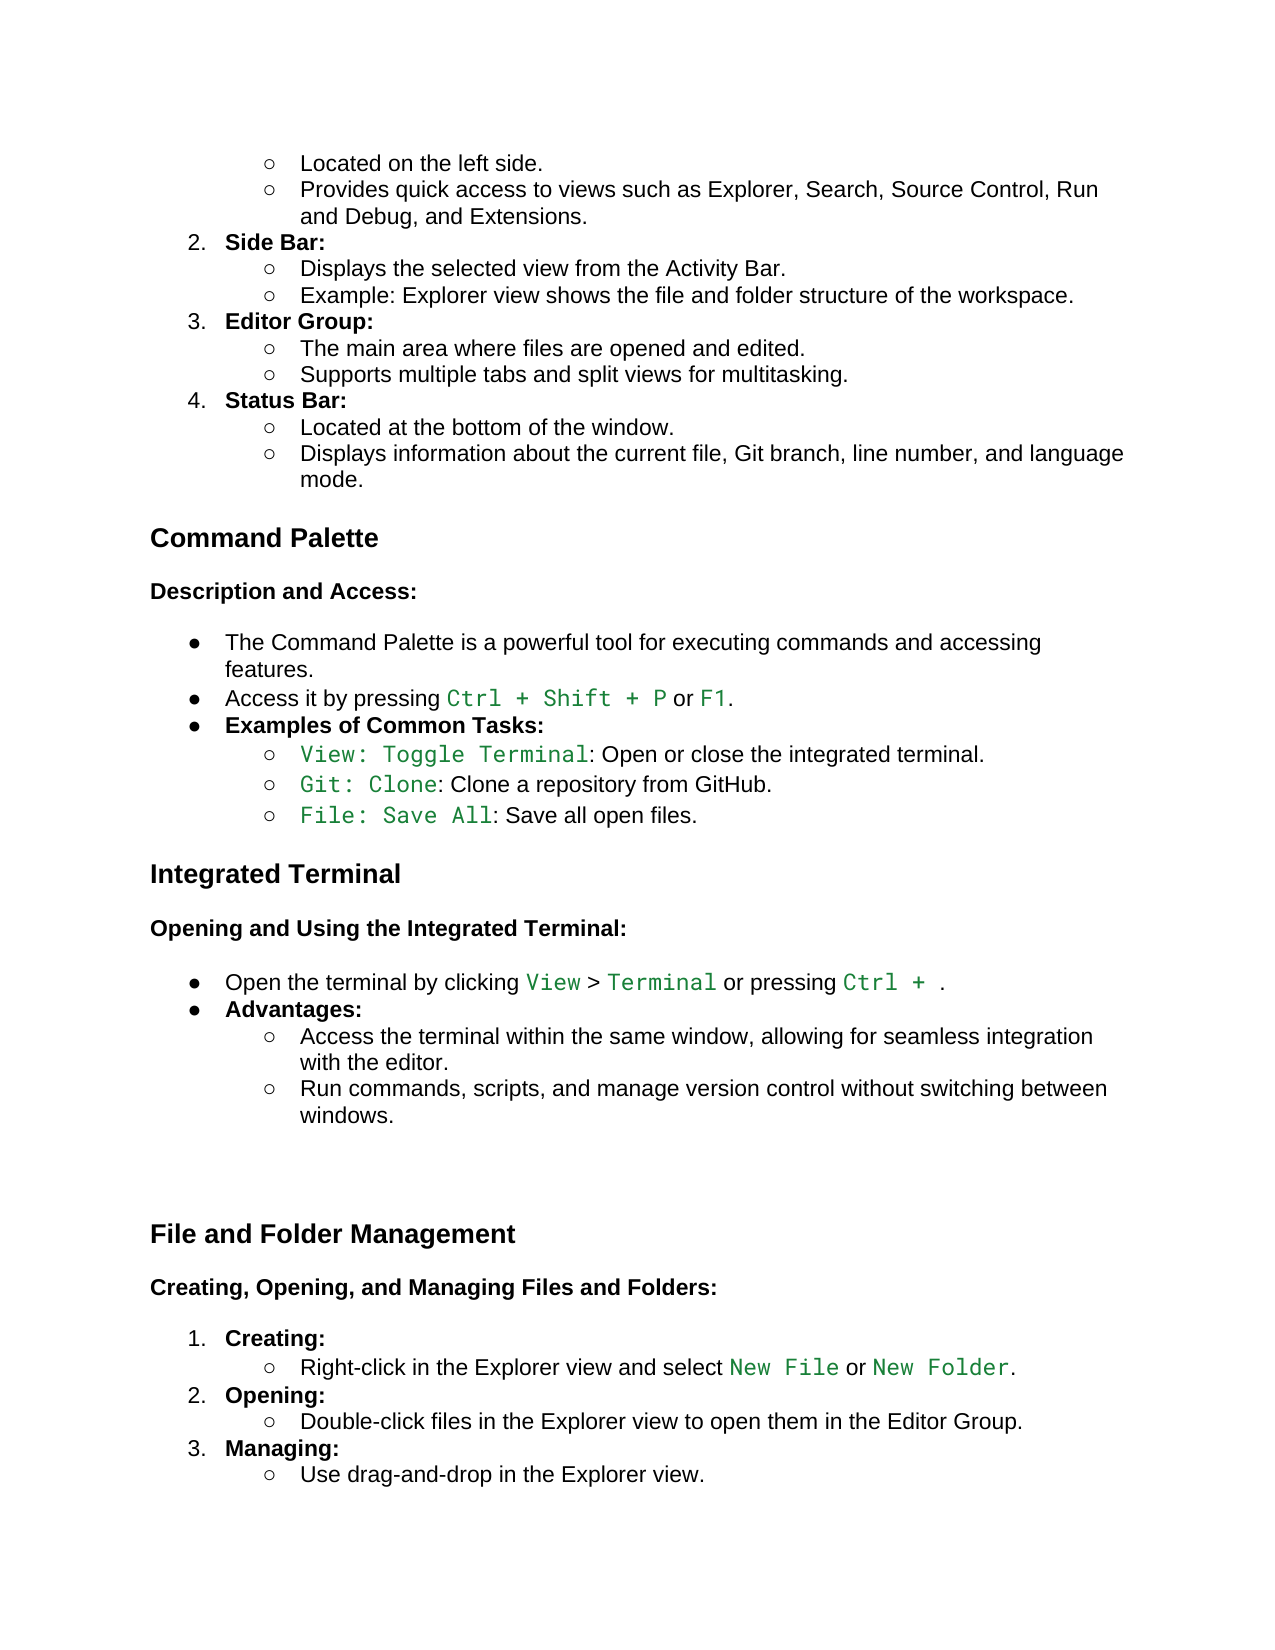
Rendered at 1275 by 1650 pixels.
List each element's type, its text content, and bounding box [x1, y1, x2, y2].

list Use drag-and-drop in the Explorer view. [262, 1461, 1125, 1487]
list The main area where files are opened and edited. [262, 334, 1125, 361]
list Displays information about the current file, Git branch, line number, and language mode. [262, 440, 1125, 493]
subtitle Integrated Terminal [150, 858, 1125, 890]
text Creating, Opening, and Managing Files and Folders: [150, 1274, 1125, 1300]
list Example: Explorer view shows the file and folder structure of the workspace. [262, 282, 1125, 308]
list The Command Palette is a powerful tool for executing commands and accessing features. [187, 629, 1125, 682]
list Advantages: [187, 996, 1125, 1023]
list Access the terminal within the same window, allowing for seamless integration with the editor. [262, 1023, 1125, 1075]
text Opening and Using the Integrated Terminal: [150, 915, 1125, 941]
list Located on the left side. [262, 150, 1125, 176]
list Displays the selected view from the Activity Bar. [262, 255, 1125, 282]
text Description and Access: [150, 578, 1125, 604]
list Managing: [187, 1434, 1125, 1461]
list Double-click files in the Explorer view to open them in the Editor Group. [262, 1408, 1125, 1434]
subtitle Command Palette [150, 522, 1125, 553]
list Located at the bottom of the window. [262, 413, 1125, 440]
list View: Toggle Terminal: Open or close the integrated terminal. [262, 739, 1125, 769]
list Run commands, scripts, and manage version control without switching between windows. [262, 1075, 1125, 1128]
list File: Save All: Save all open files. [262, 799, 1125, 829]
list Provides quick access to views such as Explorer, Search, Source Control, Run and Debug, and Extensions. [262, 176, 1125, 229]
list Creating: [187, 1325, 1125, 1352]
list Examples of Common Tasks: [187, 712, 1125, 739]
list Supports multiple tabs and split views for multitasking. [262, 361, 1125, 387]
list Status Bar: [187, 387, 1125, 413]
list Editor Group: [187, 308, 1125, 334]
list Side Bar: [187, 229, 1125, 255]
list Git: Clone: Clone a repository from GitHub. [262, 769, 1125, 799]
list Access it by pressing Ctrl + Shift + P or F1. [187, 682, 1125, 712]
subtitle File and Folder Management [150, 1218, 1125, 1249]
list Open the terminal by clicking View > Terminal or pressing Ctrl + . [187, 966, 1125, 996]
list Right-click in the Explorer view and select New File or New Folder. [262, 1352, 1125, 1382]
list Opening: [187, 1382, 1125, 1408]
